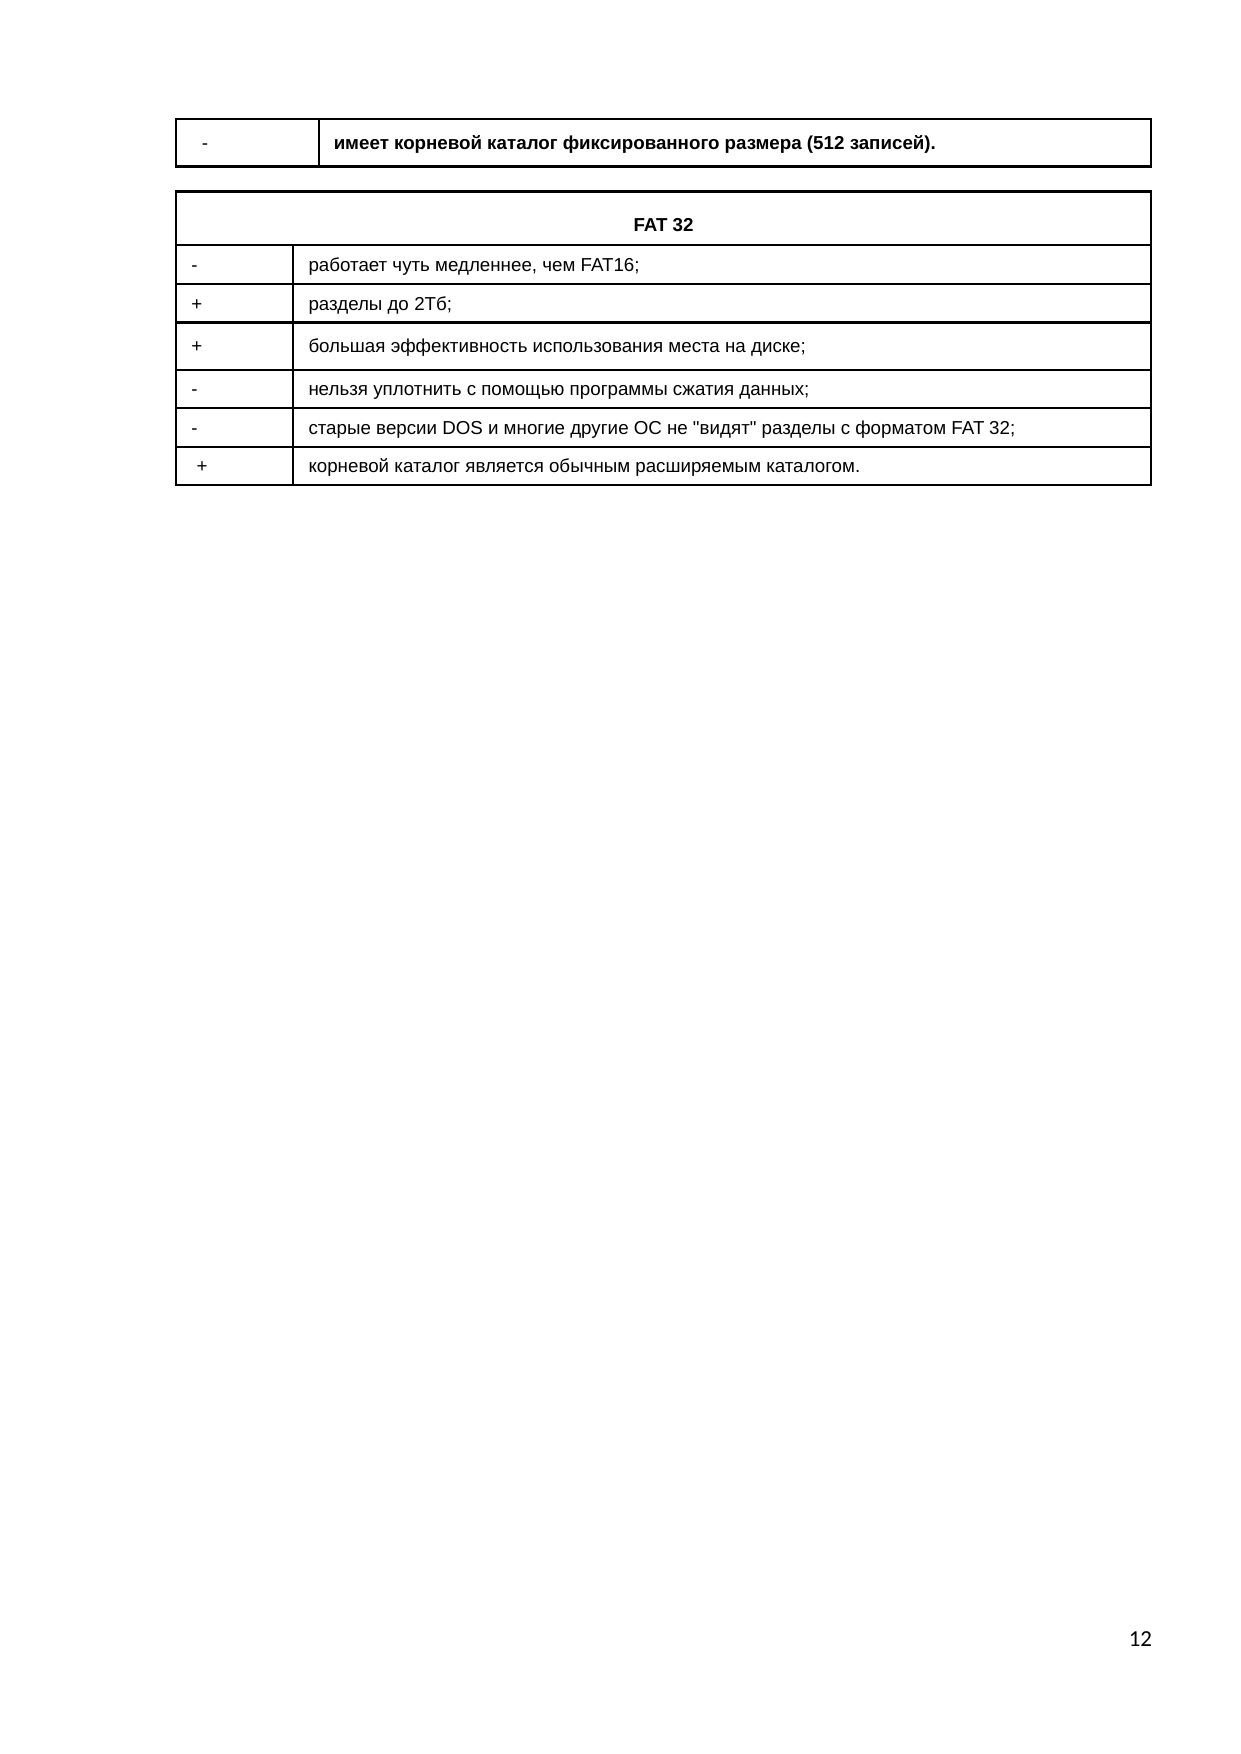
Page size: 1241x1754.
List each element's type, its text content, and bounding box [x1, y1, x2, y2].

table_cell имеет корневой каталог фиксированного размера (512 записей). [320, 120, 1150, 165]
table_cell корневой каталог является обычным расширяемым каталогом. [294, 448, 1150, 484]
table_cell разделы до 2Тб; [294, 285, 1150, 321]
table_cell - [177, 371, 292, 407]
table_header FAT 32 [177, 193, 1150, 244]
table_cell нельзя уплотнить с помощью программы сжатия данных; [294, 371, 1150, 407]
table_cell - [177, 120, 318, 165]
table_cell - [177, 409, 292, 446]
table_cell + [177, 448, 292, 484]
table_cell большая эффективность использования места на диске; [294, 324, 1150, 368]
table_cell + [177, 285, 292, 321]
table_cell работает чуть медленнее, чем FAT16; [294, 246, 1150, 283]
table_cell - [177, 246, 292, 283]
table_cell + [177, 324, 292, 368]
table_cell старые версии DOS и многие другие ОС не "видят" разделы с форматом FAT 32; [294, 409, 1150, 446]
